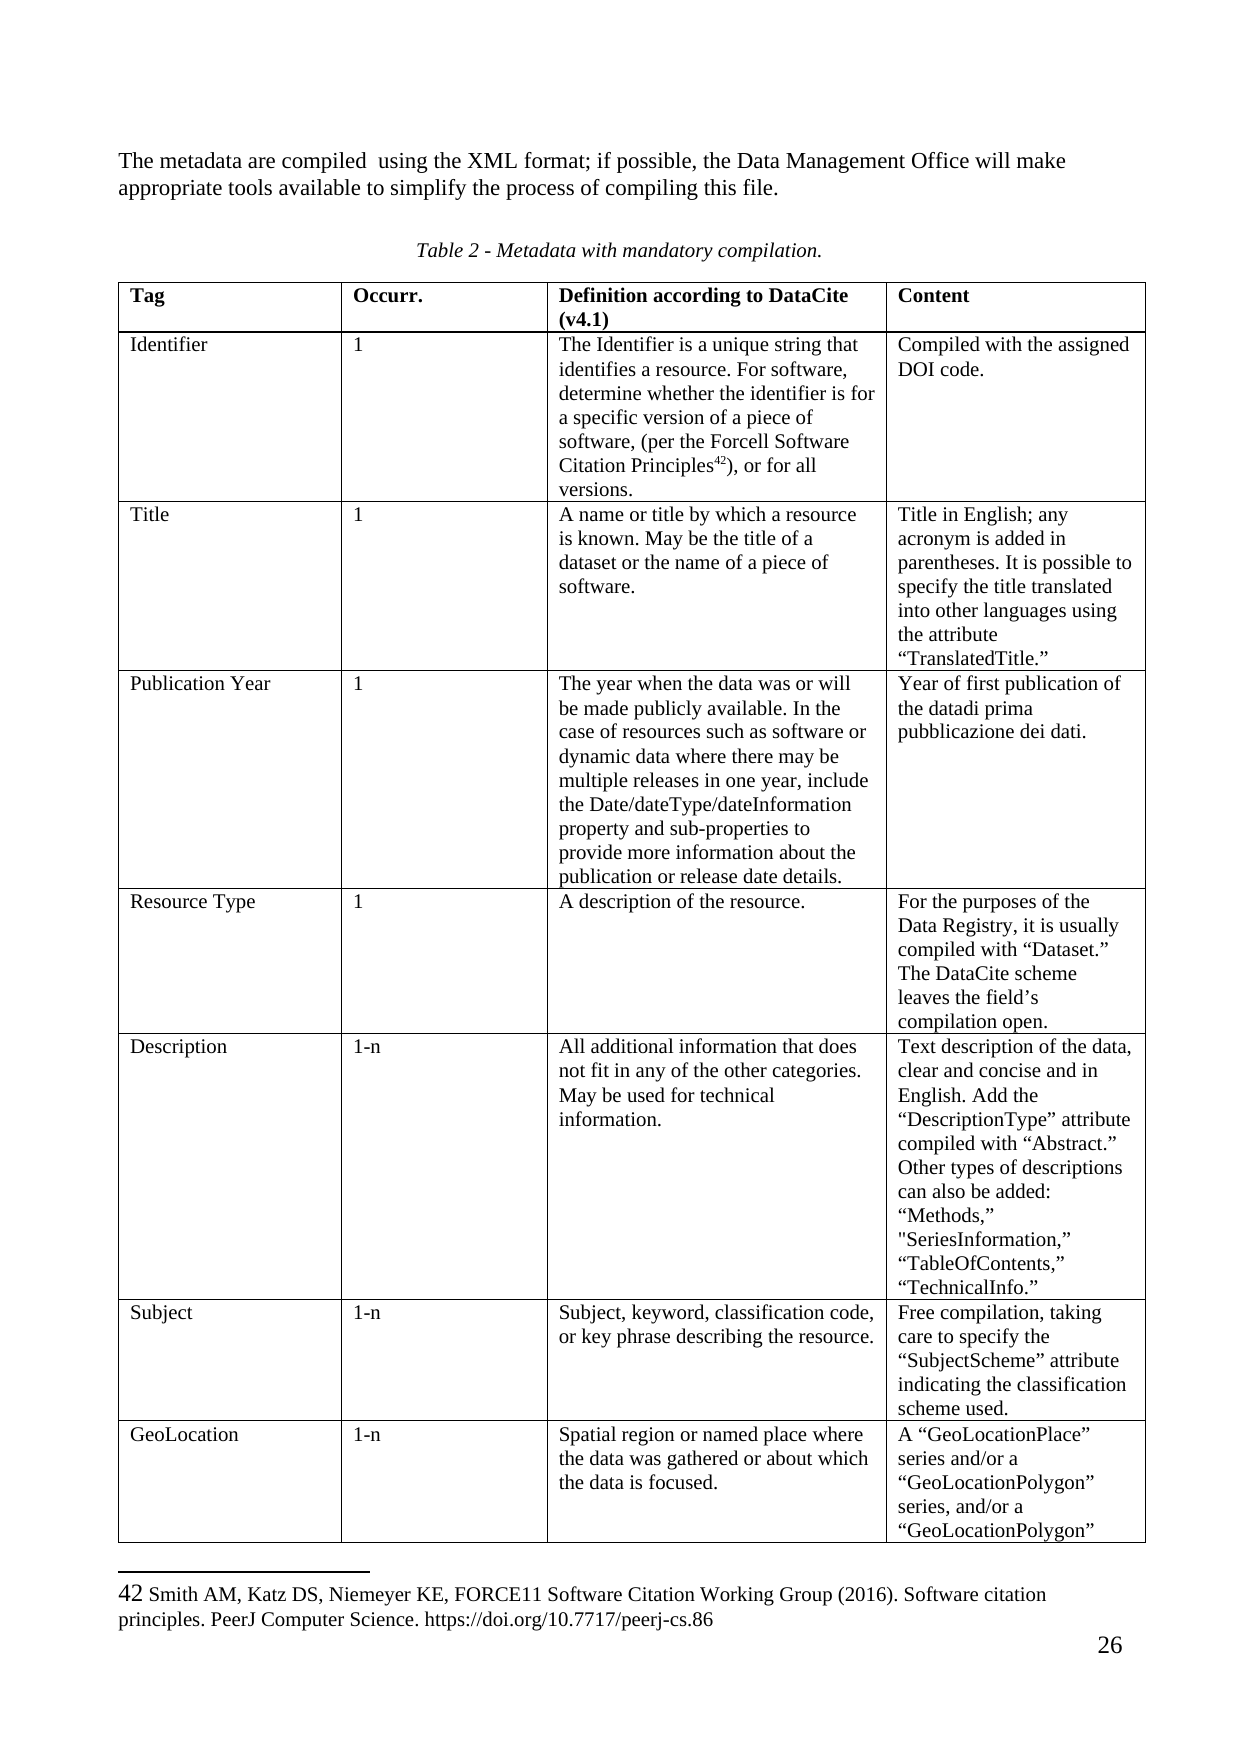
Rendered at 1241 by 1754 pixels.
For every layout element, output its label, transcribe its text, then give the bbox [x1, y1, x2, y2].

table_cell The year when the data was or will be made publicly available. In the case of resources such as software or dynamic data where there may be multiple releases in one year, include the Date/dateType/dateInformation property and sub-properties to provide more information about the publication or release date details. [548, 671, 886, 888]
table_cell All additional information that does not fit in any of the other categories. May be used for technical information. [548, 1034, 886, 1299]
table_cell For the purposes of the Data Registry, it is usually compiled with “Dataset.” The DataCite scheme leaves the field’s compilation open. [887, 889, 1145, 1033]
table_cell Free compilation, taking care to specify the “SubjectScheme” attribute indicating the classification scheme used. [887, 1300, 1145, 1420]
table_cell The Identifier is a unique string that identifies a resource. For software, determine whether the identifier is for a specific version of a piece of software, (per the Forcell Software Citation Principles), or for all versions. [548, 333, 886, 501]
table_cell Title in English; any acronym is added in parentheses. It is possible to specify the title translated into other languages using the attribute “TranslatedTitle.” [887, 502, 1145, 670]
subtitle Table 2 - Metadata with mandatory compilation. [118, 238, 1122, 262]
table_header Definition according to DataCite (v4.1) [548, 283, 886, 331]
table_cell A description of the resource. [548, 889, 886, 1033]
text The metadata are compiled using the XML format; if possible, the Data Management Office will make appropriate tools available to simplify the process of compiling this file. [118, 148, 1122, 200]
table_cell 1-n [342, 1421, 547, 1542]
table_cell Year of first publication of the datadi prima pubblicazione dei dati. [887, 671, 1145, 888]
table_cell Identifier [119, 333, 341, 501]
table_cell 1 [342, 889, 547, 1033]
table_cell 1 [342, 671, 547, 888]
table_cell 1 [342, 502, 547, 670]
table_header Content [887, 283, 1145, 331]
table_cell 1 [342, 333, 547, 501]
table_cell Publication Year [119, 671, 341, 888]
table_cell A name or title by which a resource is known. May be the title of a dataset or the name of a piece of software. [548, 502, 886, 670]
table_header Tag [119, 283, 341, 331]
table_cell GeoLocation [119, 1421, 341, 1542]
table_cell Subject [119, 1300, 341, 1420]
table_cell Subject, keyword, classification code, or key phrase describing the resource. [548, 1300, 886, 1420]
table_cell 1-n [342, 1034, 547, 1299]
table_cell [887, 1421, 1145, 1542]
table_header Occurr. [342, 283, 547, 331]
table_cell Compiled with the assigned DOI code. [887, 333, 1145, 501]
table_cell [548, 1421, 886, 1542]
table_cell Resource Type [119, 889, 341, 1033]
table_cell 1-n [342, 1300, 547, 1420]
table_cell Text description of the data, clear and concise and in English. Add the “DescriptionType” attribute compiled with “Abstract.” Other types of descriptions can also be added: “Methods,” "SeriesInformation,” “TableOfContents,” “TechnicalInfo.” [887, 1034, 1145, 1299]
table_cell Title [119, 502, 341, 670]
table_cell Description [119, 1034, 341, 1299]
